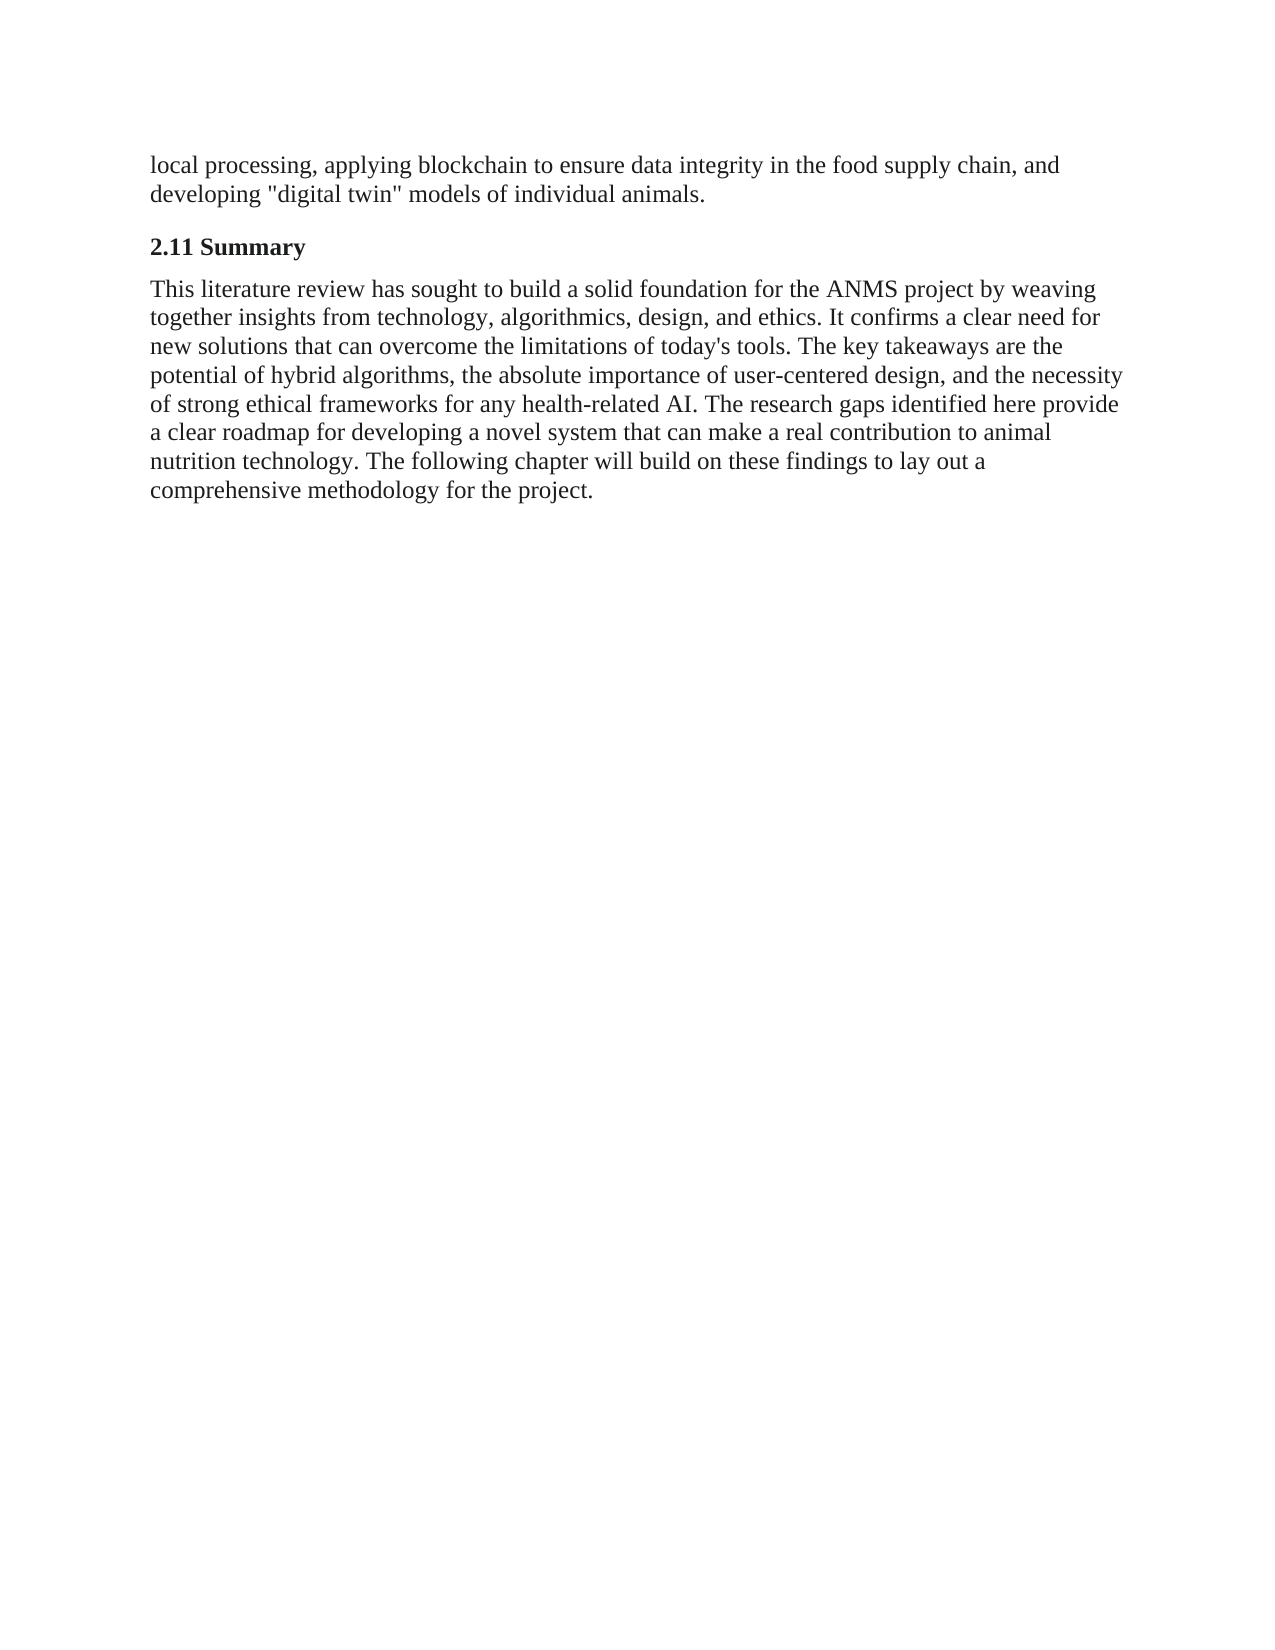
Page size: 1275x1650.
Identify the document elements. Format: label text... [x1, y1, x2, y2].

text This literature review has sought to build a solid foundation for the ANMS project by weaving together insights from technology, algorithmics, design, and ethics. It confirms a clear need for new solutions that can overcome the limitations of today's tools. The key takeaways are the potential of hybrid algorithms, the absolute importance of user-centered design, and the necessity of strong ethical frameworks for any health-related AI. The research gaps identified here provide a clear roadmap for developing a novel system that can make a real contribution to animal nutrition technology. The following chapter will build on these findings to lay out a comprehensive methodology for the project. [150, 274, 1125, 504]
subtitle 2.11 Summary [150, 232, 1125, 261]
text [150, 150, 1125, 207]
